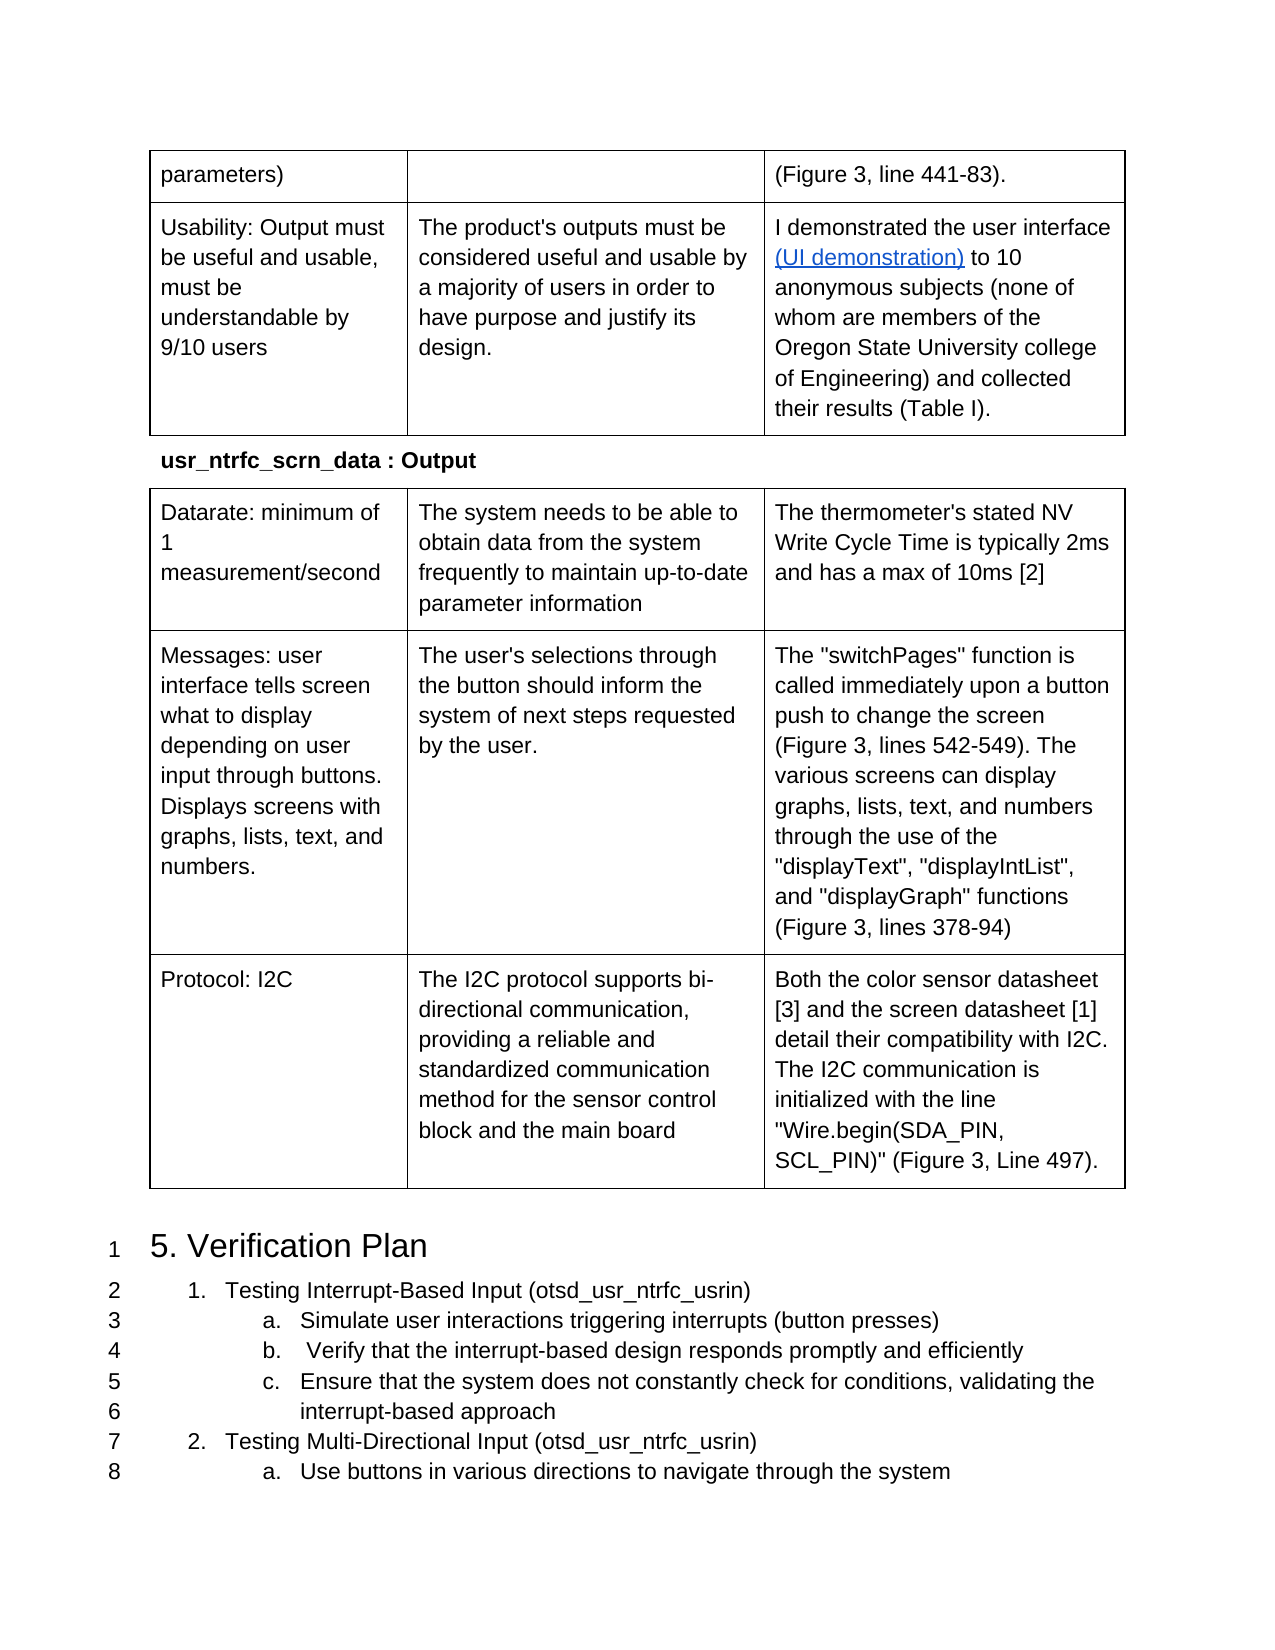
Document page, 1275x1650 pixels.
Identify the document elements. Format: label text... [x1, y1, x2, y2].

table_cell The product's outputs must be considered useful and usable by a majority of users in order to have purpose and justify its design. [408, 203, 764, 435]
table_cell The system needs to be able to obtain data from the system frequently to maintain up-to-date parameter information [408, 489, 764, 630]
list Testing Multi-Directional Input (otsd_usr_ntrfc_usrin) [187, 1428, 1125, 1454]
table_cell Messages: user interface tells screen what to display depending on user input through buttons. Displays screens with graphs, lists, text, and numbers. [151, 631, 407, 954]
table_cell Protocol: I2C [151, 955, 407, 1187]
table_cell Usability: Output must be useful and usable, must be understandable by 9/10 users [151, 203, 407, 435]
list Testing Interrupt-Based Input (otsd_usr_ntrfc_usrin) [187, 1277, 1125, 1303]
table_cell The user's selections through the button should inform the system of next steps requested by the user. [408, 631, 764, 954]
table_cell The I2C protocol supports bi-directional communication, providing a reliable and standardized communication method for the sensor control block and the main board [408, 955, 764, 1187]
list Verify that the interrupt-based design responds promptly and efficiently [262, 1337, 1125, 1364]
table_cell Datarate: minimum of 1 measurement/second [151, 489, 407, 630]
list Use buttons in various directions to navigate through the system [262, 1458, 1125, 1484]
table_cell I demonstrated the user interface (UI demonstration) to 10 anonymous subjects (none of whom are members of the Oregon State University college of Engineering) and collected their results (Table I). [765, 203, 1124, 435]
table_cell The "switchPages" function is called immediately upon a button push to change the screen (Figure 3, lines 542-549). The various screens can display graphs, lists, text, and numbers through the use of the "displayText", "displayIntList", and "displayGraph" functions (Figure 3, lines 378-94) [765, 631, 1124, 954]
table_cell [151, 151, 407, 202]
table_cell usr_ntrfc_scrn_data : Output [150, 436, 1125, 487]
table_cell Both the color sensor datasheet [3] and the screen datasheet [1] detail their compatibility with I2C. The I2C communication is initialized with the line "Wire.begin(SDA_PIN, SCL_PIN)" (Figure 3, Line 497). [765, 955, 1124, 1187]
list Ensure that the system does not constantly check for conditions, validating the interrupt-based approach [262, 1368, 1125, 1424]
table_cell The thermometer's stated NV Write Cycle Time is typically 2ms and has a max of 10ms [2] [765, 489, 1124, 630]
list Simulate user interactions triggering interrupts (button presses) [262, 1307, 1125, 1333]
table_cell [408, 151, 764, 202]
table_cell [765, 151, 1124, 202]
subtitle 5. Verification Plan [150, 1226, 1125, 1264]
